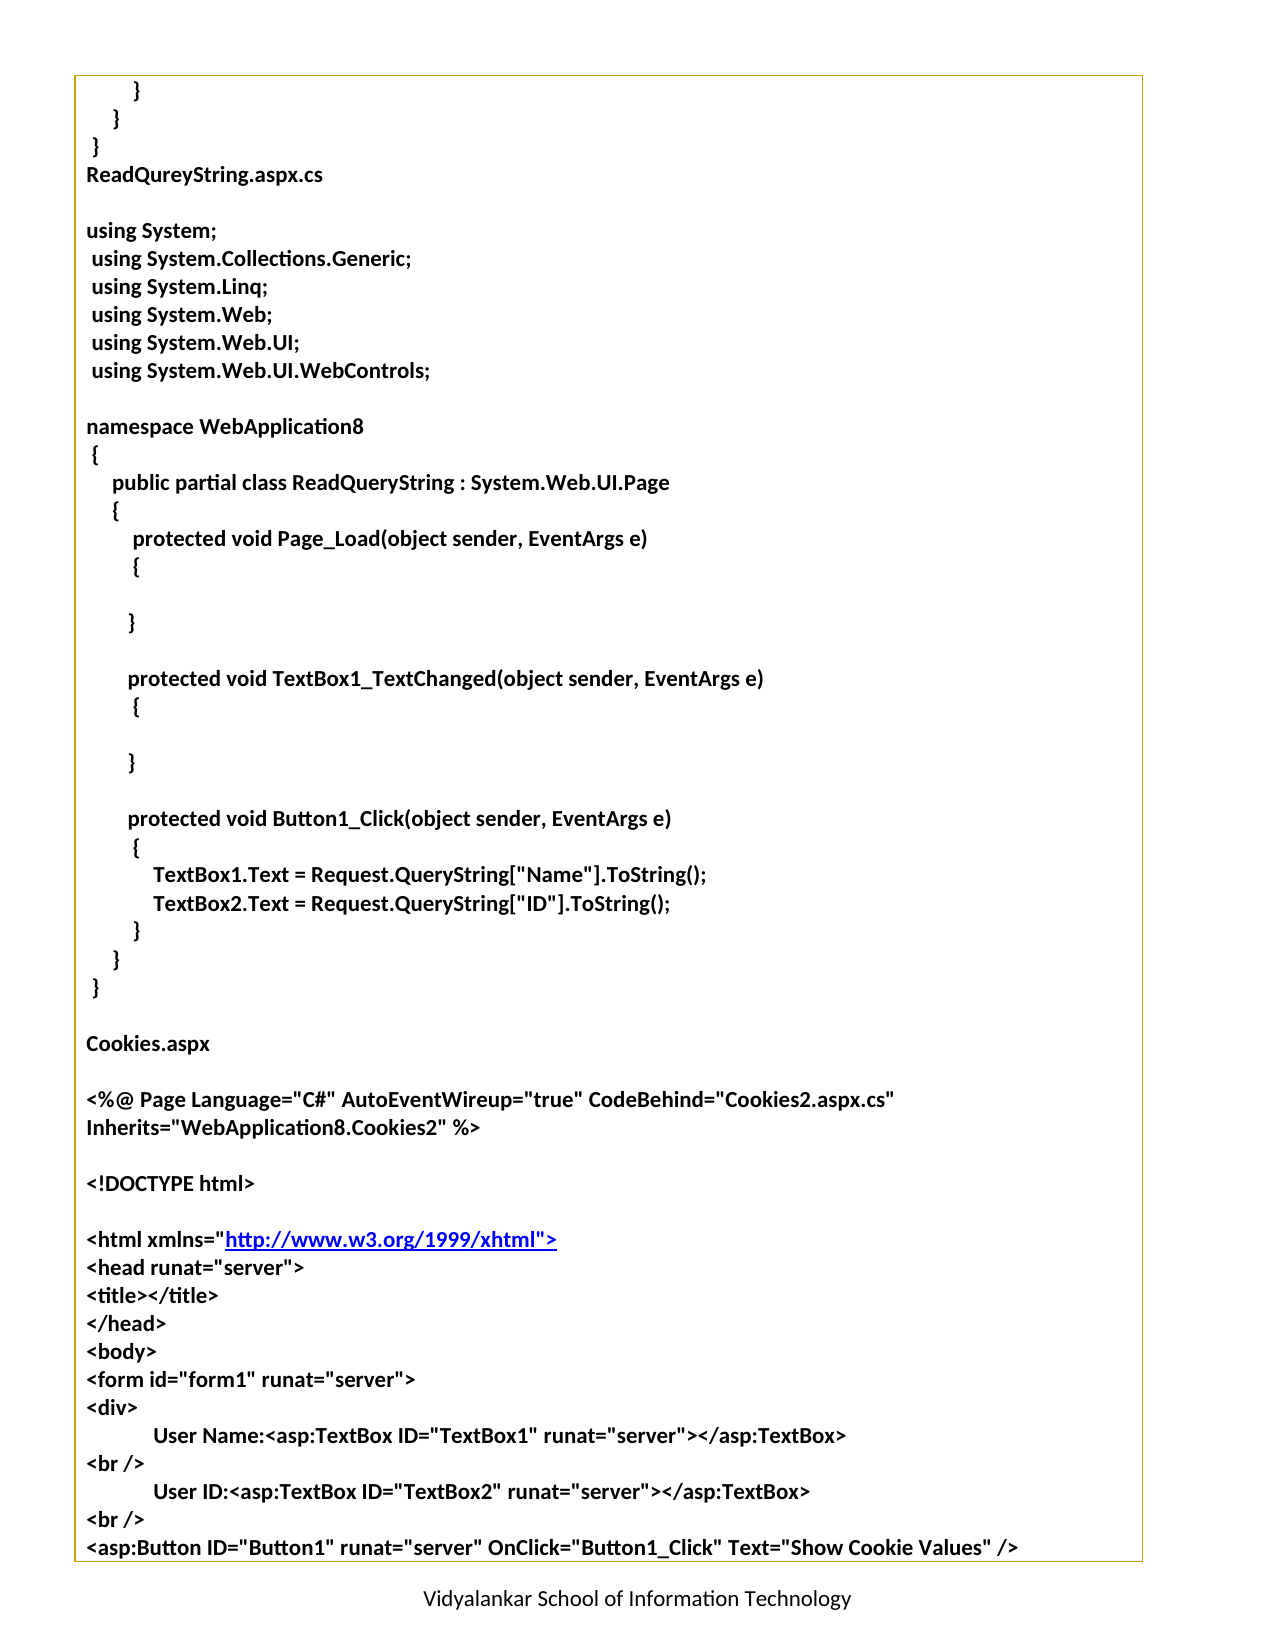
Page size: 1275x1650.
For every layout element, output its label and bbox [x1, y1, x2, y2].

table_cell [76, 76, 1142, 1561]
